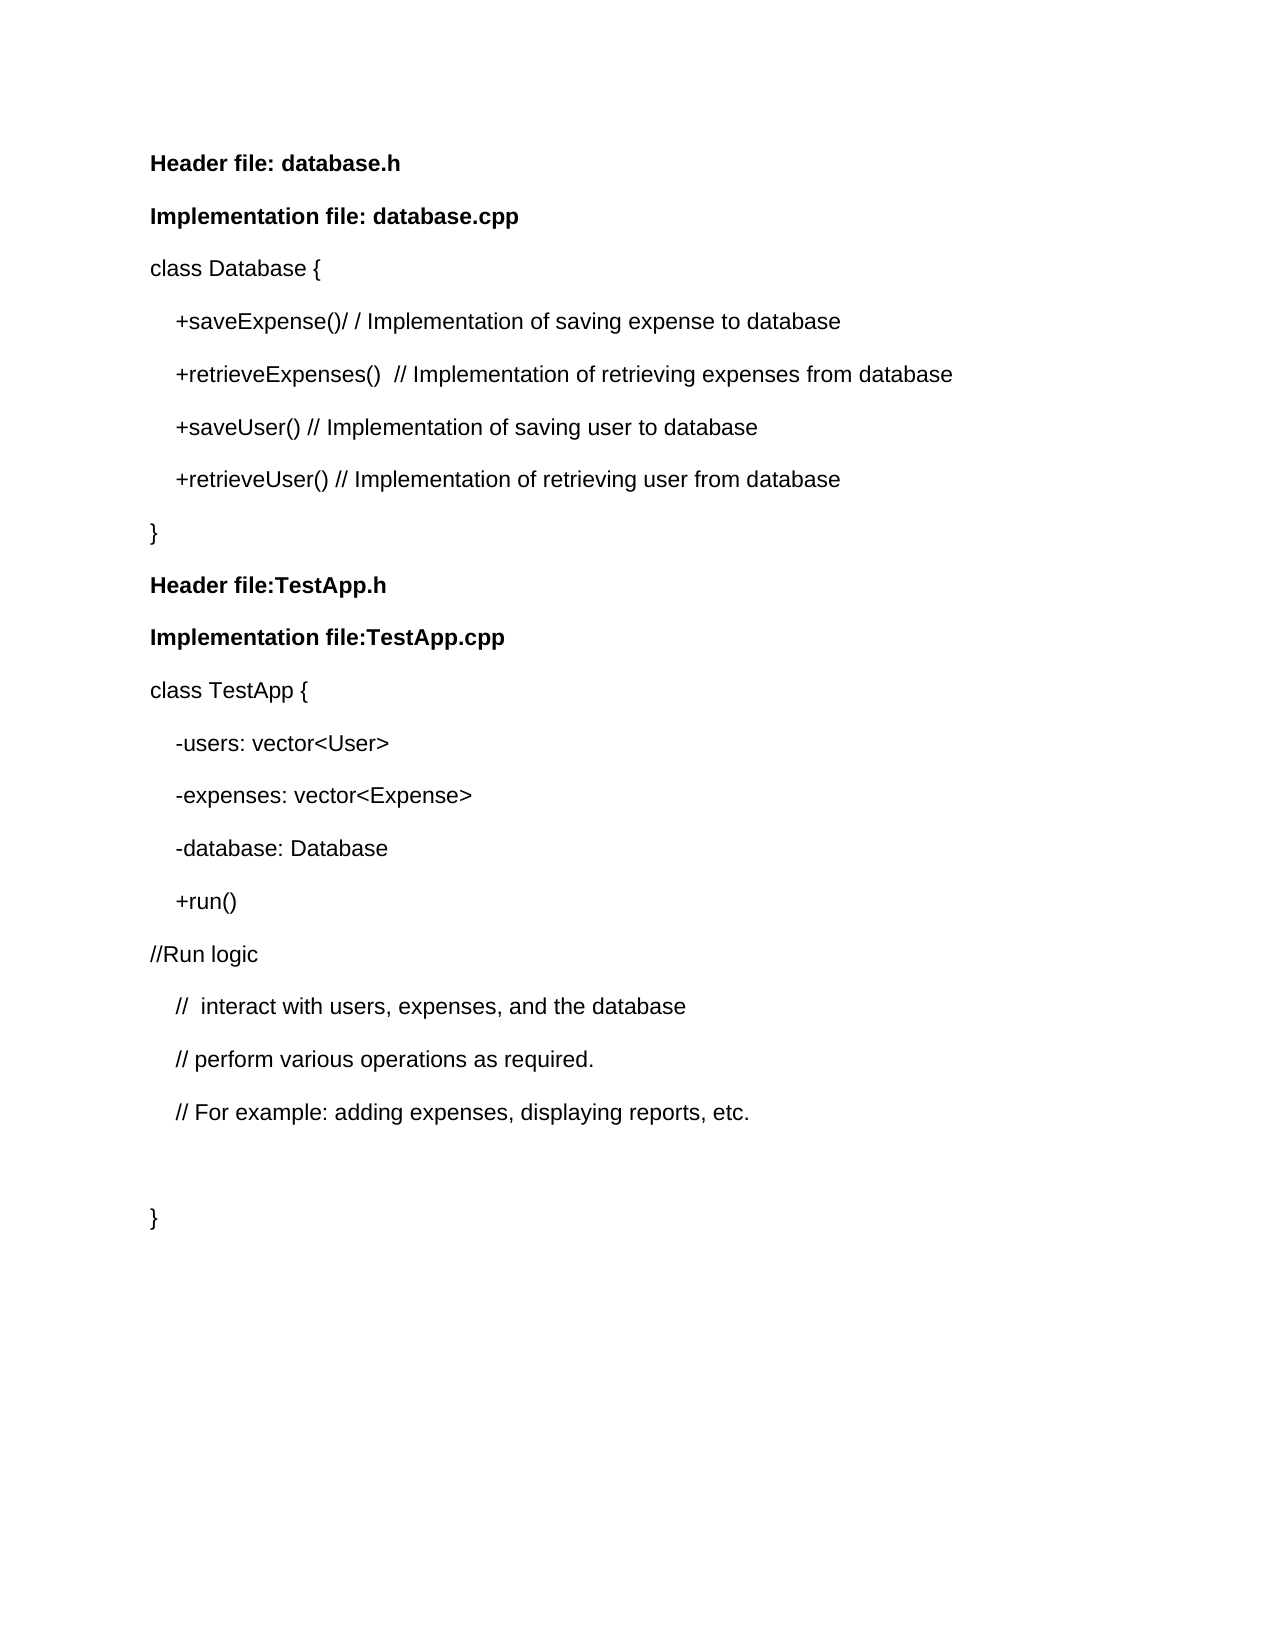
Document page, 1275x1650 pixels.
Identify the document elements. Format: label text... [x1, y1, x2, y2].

text // interact with users, expenses, and the database [150, 993, 1125, 1020]
text -users: vector<User> [150, 730, 1125, 756]
text } [150, 1204, 1125, 1231]
text -database: Database [150, 835, 1125, 862]
text // For example: adding expenses, displaying reports, etc. [150, 1099, 1125, 1125]
text Implementation file:TestApp.cpp [150, 624, 1125, 651]
text +saveExpense()/ / Implementation of saving expense to database [150, 308, 1125, 334]
text +retrieveExpenses() // Implementation of retrieving expenses from database [150, 361, 1125, 387]
text Header file: database.h Implementation file: database.cpp [150, 150, 1125, 229]
text class Database { [150, 255, 1125, 282]
text } Header file:TestApp.h [150, 519, 1125, 598]
text +retrieveUser() // Implementation of retrieving user from database [150, 466, 1125, 493]
text +saveUser() // Implementation of saving user to database [150, 413, 1125, 440]
text // perform various operations as required. [150, 1046, 1125, 1072]
text -expenses: vector<Expense> [150, 782, 1125, 809]
text class TestApp { [150, 677, 1125, 703]
text +run() //Run logic [150, 888, 1125, 967]
